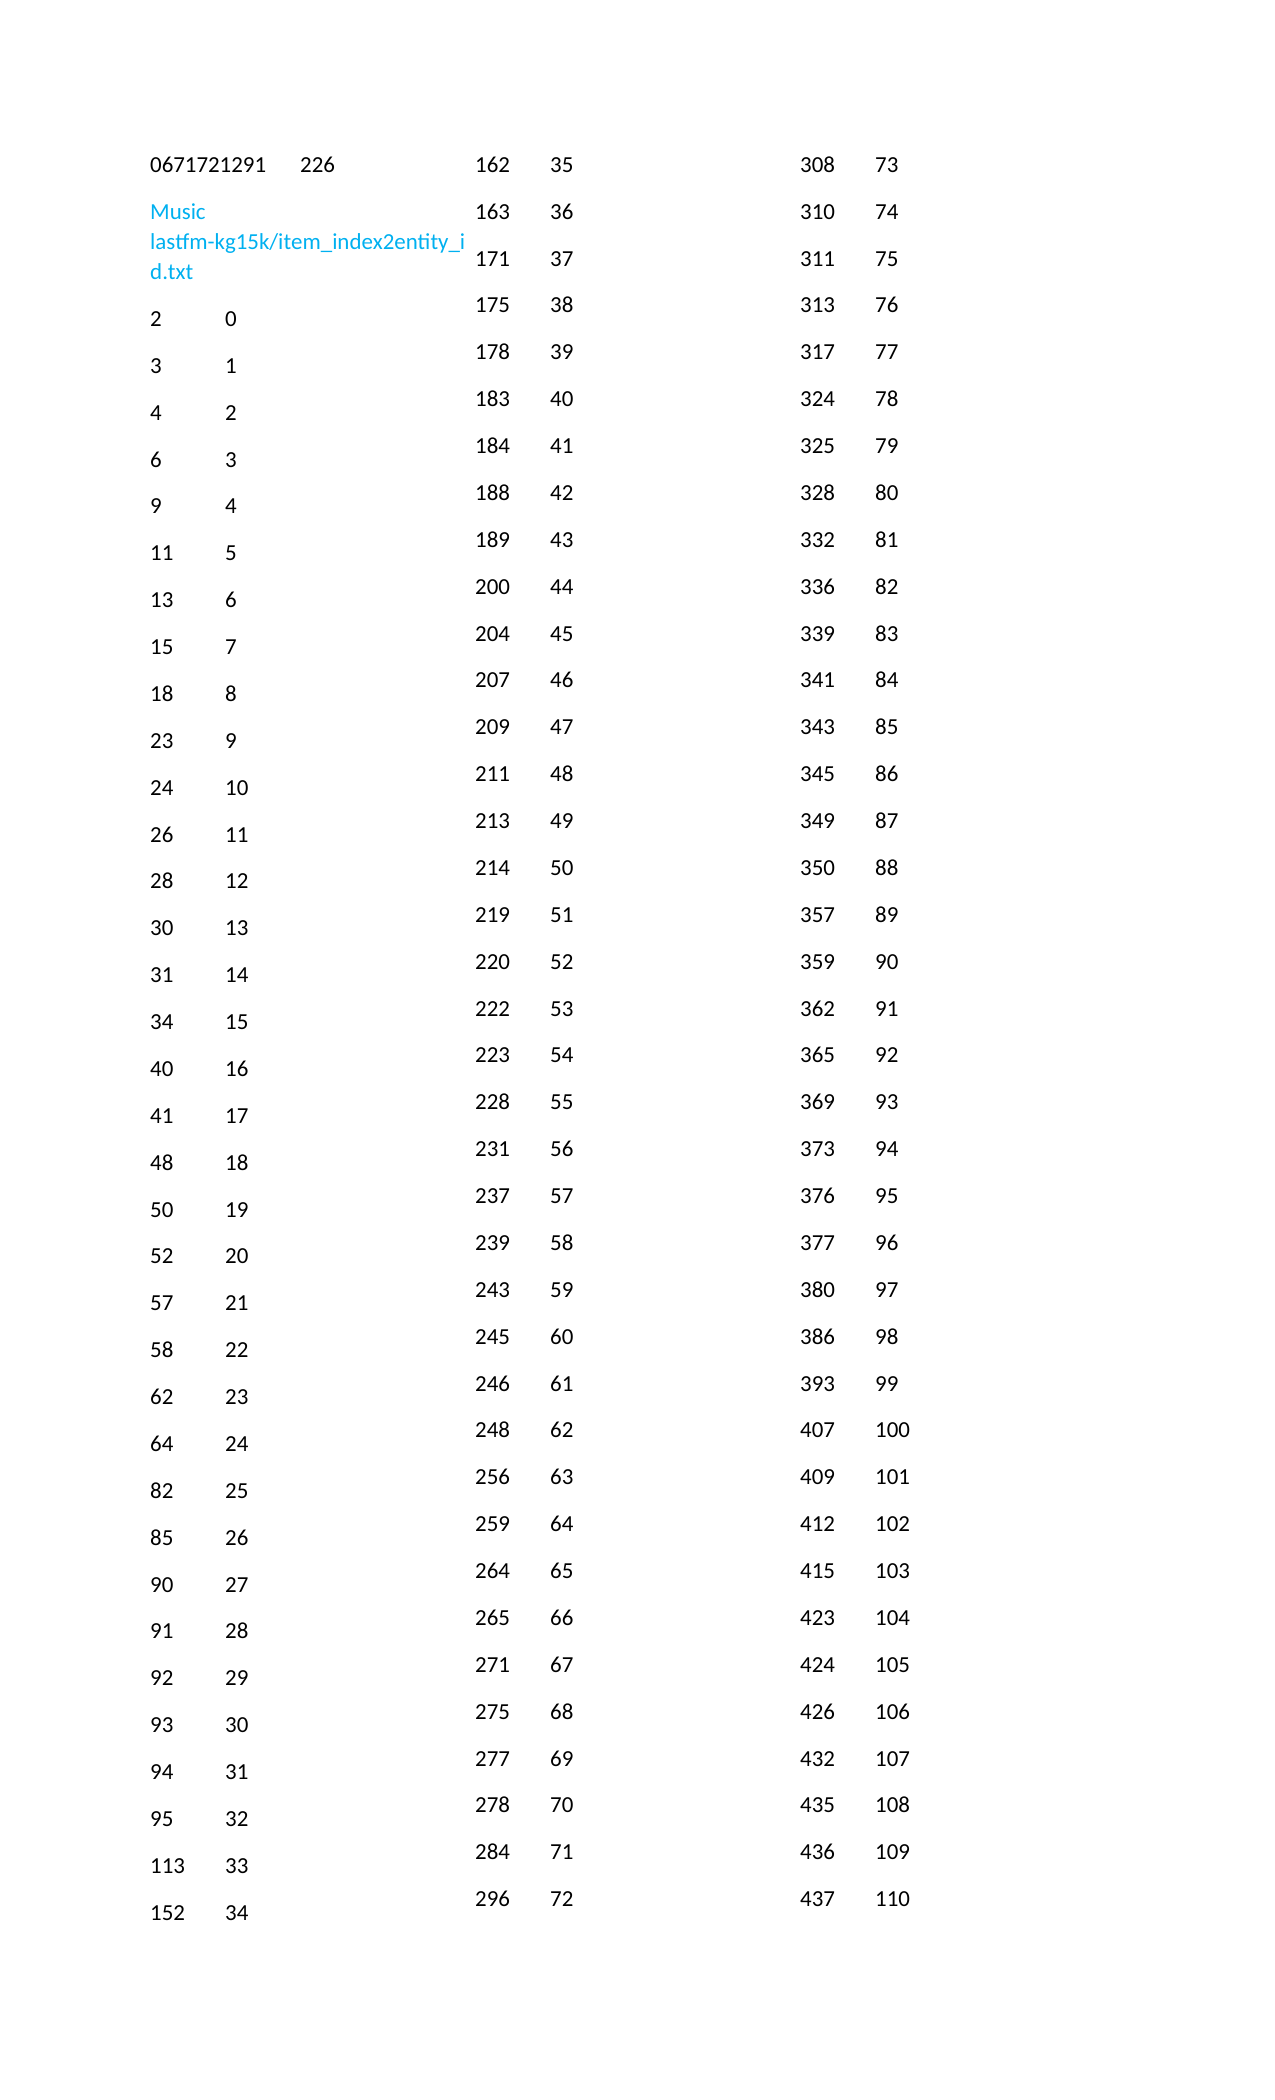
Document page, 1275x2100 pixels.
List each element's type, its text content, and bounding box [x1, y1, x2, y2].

text 415 103 [800, 1556, 1125, 1584]
text 284 71 [475, 1837, 800, 1866]
text 6 3 [150, 445, 475, 473]
text Music lastfm-kg15k/item_index2entity_id.txt [150, 197, 475, 285]
text 92 29 [150, 1663, 475, 1692]
text 409 101 [800, 1462, 1125, 1491]
text 15 7 [150, 632, 475, 660]
text 426 106 [800, 1697, 1125, 1725]
text 437 110 [800, 1884, 1125, 1912]
text 162 35 [475, 150, 800, 178]
text 243 59 [475, 1275, 800, 1303]
text 350 88 [800, 853, 1125, 881]
text 317 77 [800, 337, 1125, 366]
text 341 84 [800, 666, 1125, 694]
text 362 91 [800, 994, 1125, 1022]
text 90 27 [150, 1570, 475, 1598]
text 214 50 [475, 853, 800, 881]
text 82 25 [150, 1476, 475, 1504]
text 4 2 [150, 398, 475, 426]
text 278 70 [475, 1791, 800, 1819]
text 265 66 [475, 1603, 800, 1631]
text 239 58 [475, 1228, 800, 1256]
text 50 19 [150, 1195, 475, 1223]
text 175 38 [475, 291, 800, 319]
text 313 76 [800, 291, 1125, 319]
text 412 102 [800, 1509, 1125, 1537]
text 93 30 [150, 1710, 475, 1738]
text 207 46 [475, 666, 800, 694]
text 18 8 [150, 679, 475, 707]
text 345 86 [800, 759, 1125, 787]
text 152 34 [150, 1898, 475, 1926]
text 228 55 [475, 1087, 800, 1116]
text 380 97 [800, 1275, 1125, 1303]
text 424 105 [800, 1650, 1125, 1678]
text 58 22 [150, 1335, 475, 1363]
text 231 56 [475, 1134, 800, 1162]
text 220 52 [475, 947, 800, 975]
text 57 21 [150, 1288, 475, 1317]
text 189 43 [475, 525, 800, 553]
text 2 0 [150, 304, 475, 332]
text 3 1 [150, 351, 475, 379]
text 23 9 [150, 726, 475, 754]
text 373 94 [800, 1134, 1125, 1162]
text 31 14 [150, 960, 475, 988]
text 41 17 [150, 1101, 475, 1129]
text 310 74 [800, 197, 1125, 225]
text 245 60 [475, 1322, 800, 1350]
text 204 45 [475, 619, 800, 647]
text 52 20 [150, 1242, 475, 1270]
text 113 33 [150, 1851, 475, 1879]
text 223 54 [475, 1041, 800, 1069]
text 359 90 [800, 947, 1125, 975]
text 184 41 [475, 431, 800, 459]
text 171 37 [475, 244, 800, 272]
text 325 79 [800, 431, 1125, 459]
text 209 47 [475, 712, 800, 741]
text 377 96 [800, 1228, 1125, 1256]
text 308 73 [800, 150, 1125, 178]
text 423 104 [800, 1603, 1125, 1631]
text 264 65 [475, 1556, 800, 1584]
text 62 23 [150, 1382, 475, 1410]
text 91 28 [150, 1617, 475, 1645]
text 259 64 [475, 1509, 800, 1537]
text 256 63 [475, 1462, 800, 1491]
text 28 12 [150, 867, 475, 895]
text 435 108 [800, 1791, 1125, 1819]
text 237 57 [475, 1181, 800, 1209]
text 94 31 [150, 1757, 475, 1785]
text 24 10 [150, 773, 475, 801]
text 246 61 [475, 1369, 800, 1397]
text 386 98 [800, 1322, 1125, 1350]
text 376 95 [800, 1181, 1125, 1209]
text 407 100 [800, 1416, 1125, 1444]
text 34 15 [150, 1007, 475, 1035]
text 163 36 [475, 197, 800, 225]
text 436 109 [800, 1837, 1125, 1866]
text 200 44 [475, 572, 800, 600]
text 332 81 [800, 525, 1125, 553]
text 48 18 [150, 1148, 475, 1176]
text 211 48 [475, 759, 800, 787]
text 343 85 [800, 712, 1125, 741]
text 188 42 [475, 478, 800, 506]
text 248 62 [475, 1416, 800, 1444]
text 432 107 [800, 1744, 1125, 1772]
text 336 82 [800, 572, 1125, 600]
text 13 6 [150, 585, 475, 613]
text 393 99 [800, 1369, 1125, 1397]
text 311 75 [800, 244, 1125, 272]
text 349 87 [800, 806, 1125, 834]
text 26 11 [150, 820, 475, 848]
text 275 68 [475, 1697, 800, 1725]
text 339 83 [800, 619, 1125, 647]
text 357 89 [800, 900, 1125, 928]
text 296 72 [475, 1884, 800, 1912]
text 369 93 [800, 1087, 1125, 1116]
text 64 24 [150, 1429, 475, 1457]
text 271 67 [475, 1650, 800, 1678]
text 328 80 [800, 478, 1125, 506]
text 9 4 [150, 492, 475, 520]
text 183 40 [475, 384, 800, 412]
text 11 5 [150, 538, 475, 567]
text 178 39 [475, 337, 800, 366]
text 277 69 [475, 1744, 800, 1772]
text 95 32 [150, 1804, 475, 1832]
text 30 13 [150, 913, 475, 942]
text 324 78 [800, 384, 1125, 412]
text 365 92 [800, 1041, 1125, 1069]
text 0671721291 226 [150, 150, 475, 178]
text 222 53 [475, 994, 800, 1022]
text 40 16 [150, 1054, 475, 1082]
text 85 26 [150, 1523, 475, 1551]
text 213 49 [475, 806, 800, 834]
text 219 51 [475, 900, 800, 928]
